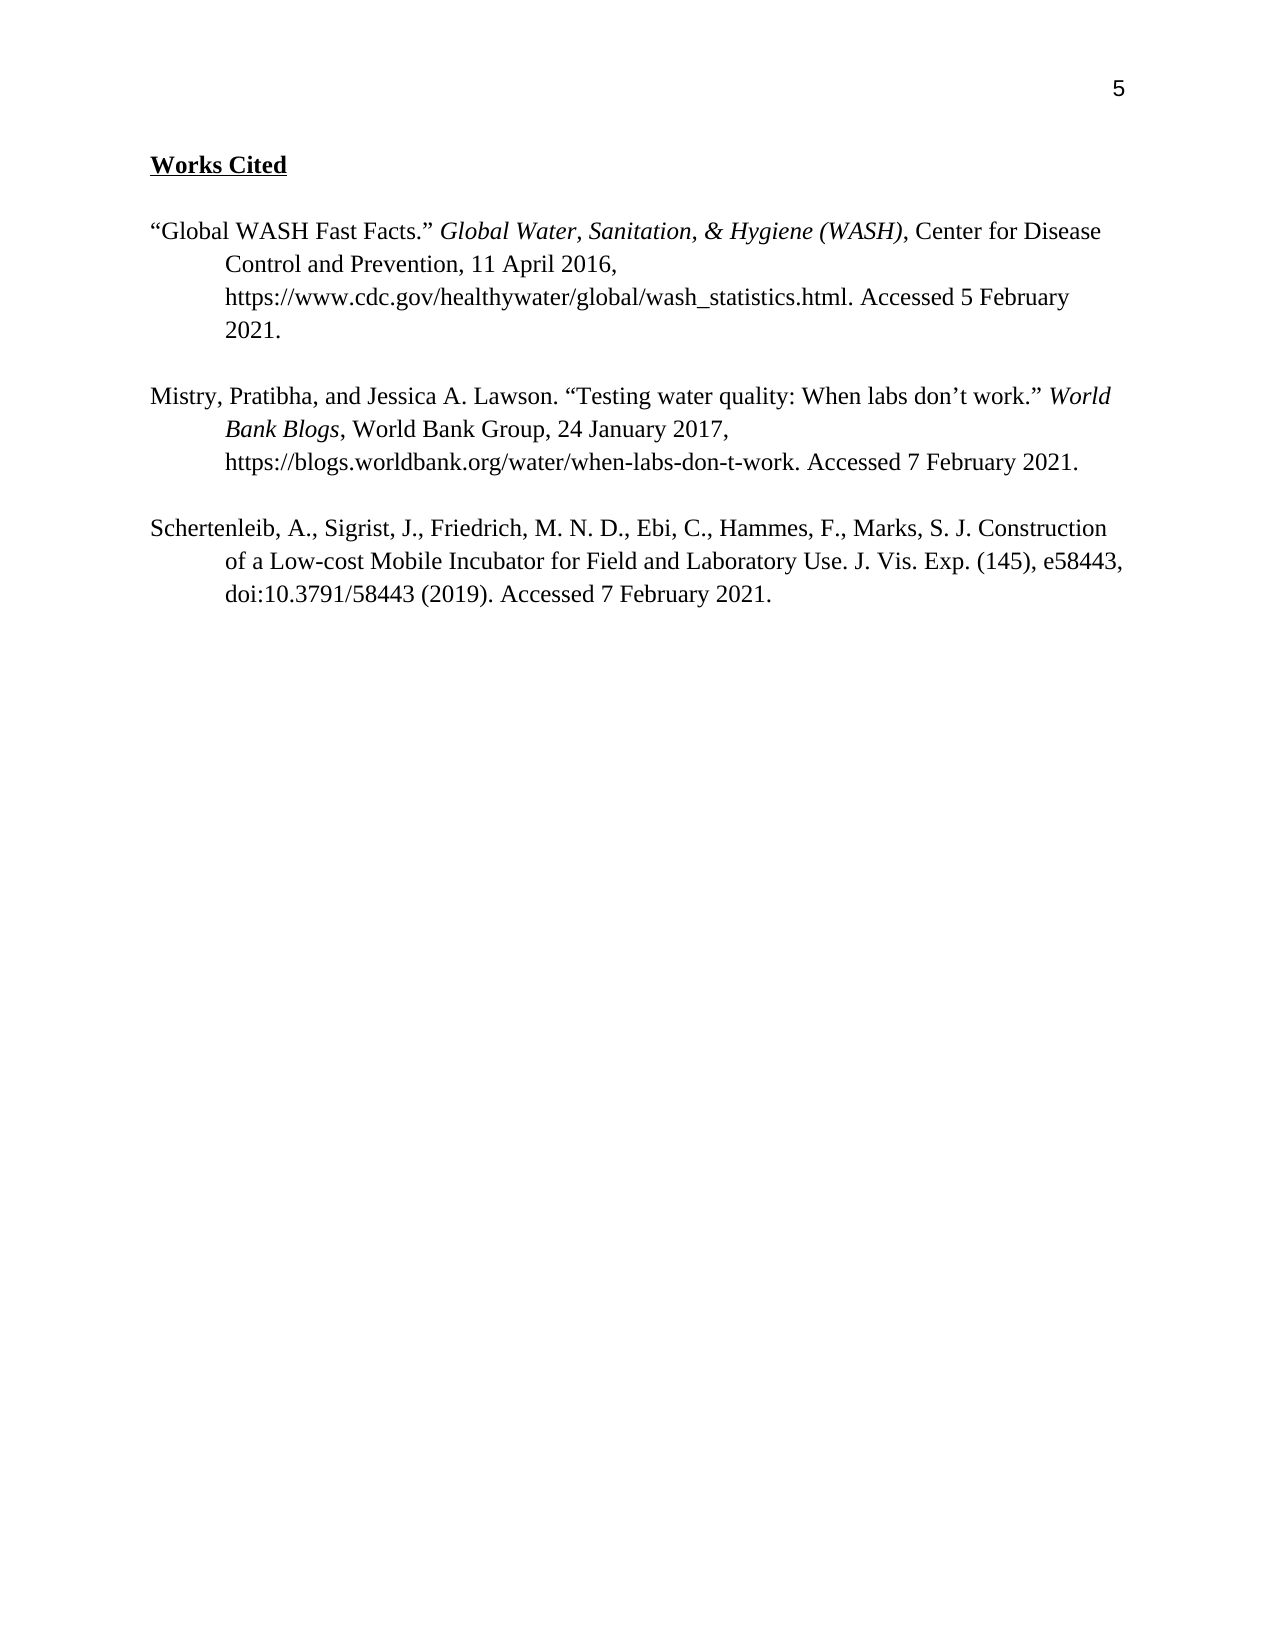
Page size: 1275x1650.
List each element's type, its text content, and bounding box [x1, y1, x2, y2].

text “Global WASH Fast Facts.” Global Water, Sanitation, & Hygiene (WASH), Center for Disease Control and Prevention, 11 April 2016, https://www.cdc.gov/healthywater/global/wash_statistics.html. Accessed 5 February 2021. [150, 216, 1125, 344]
text Schertenleib, A., Sigrist, J., Friedrich, M. N. D., Ebi, C., Hammes, F., Marks, S. J. Construction of a Low-cost Mobile Incubator for Field and Laboratory Use. J. Vis. Exp. (145), e58443, doi:10.3791/58443 (2019). Accessed 7 February 2021. [150, 513, 1125, 608]
text Mistry, Pratibha, and Jessica A. Lawson. “Testing water quality: When labs don’t work.” World Bank Blogs, World Bank Group, 24 January 2017, https://blogs.worldbank.org/water/when-labs-don-t-work. Accessed 7 February 2021. [150, 381, 1125, 476]
text Works Cited [150, 150, 1125, 179]
